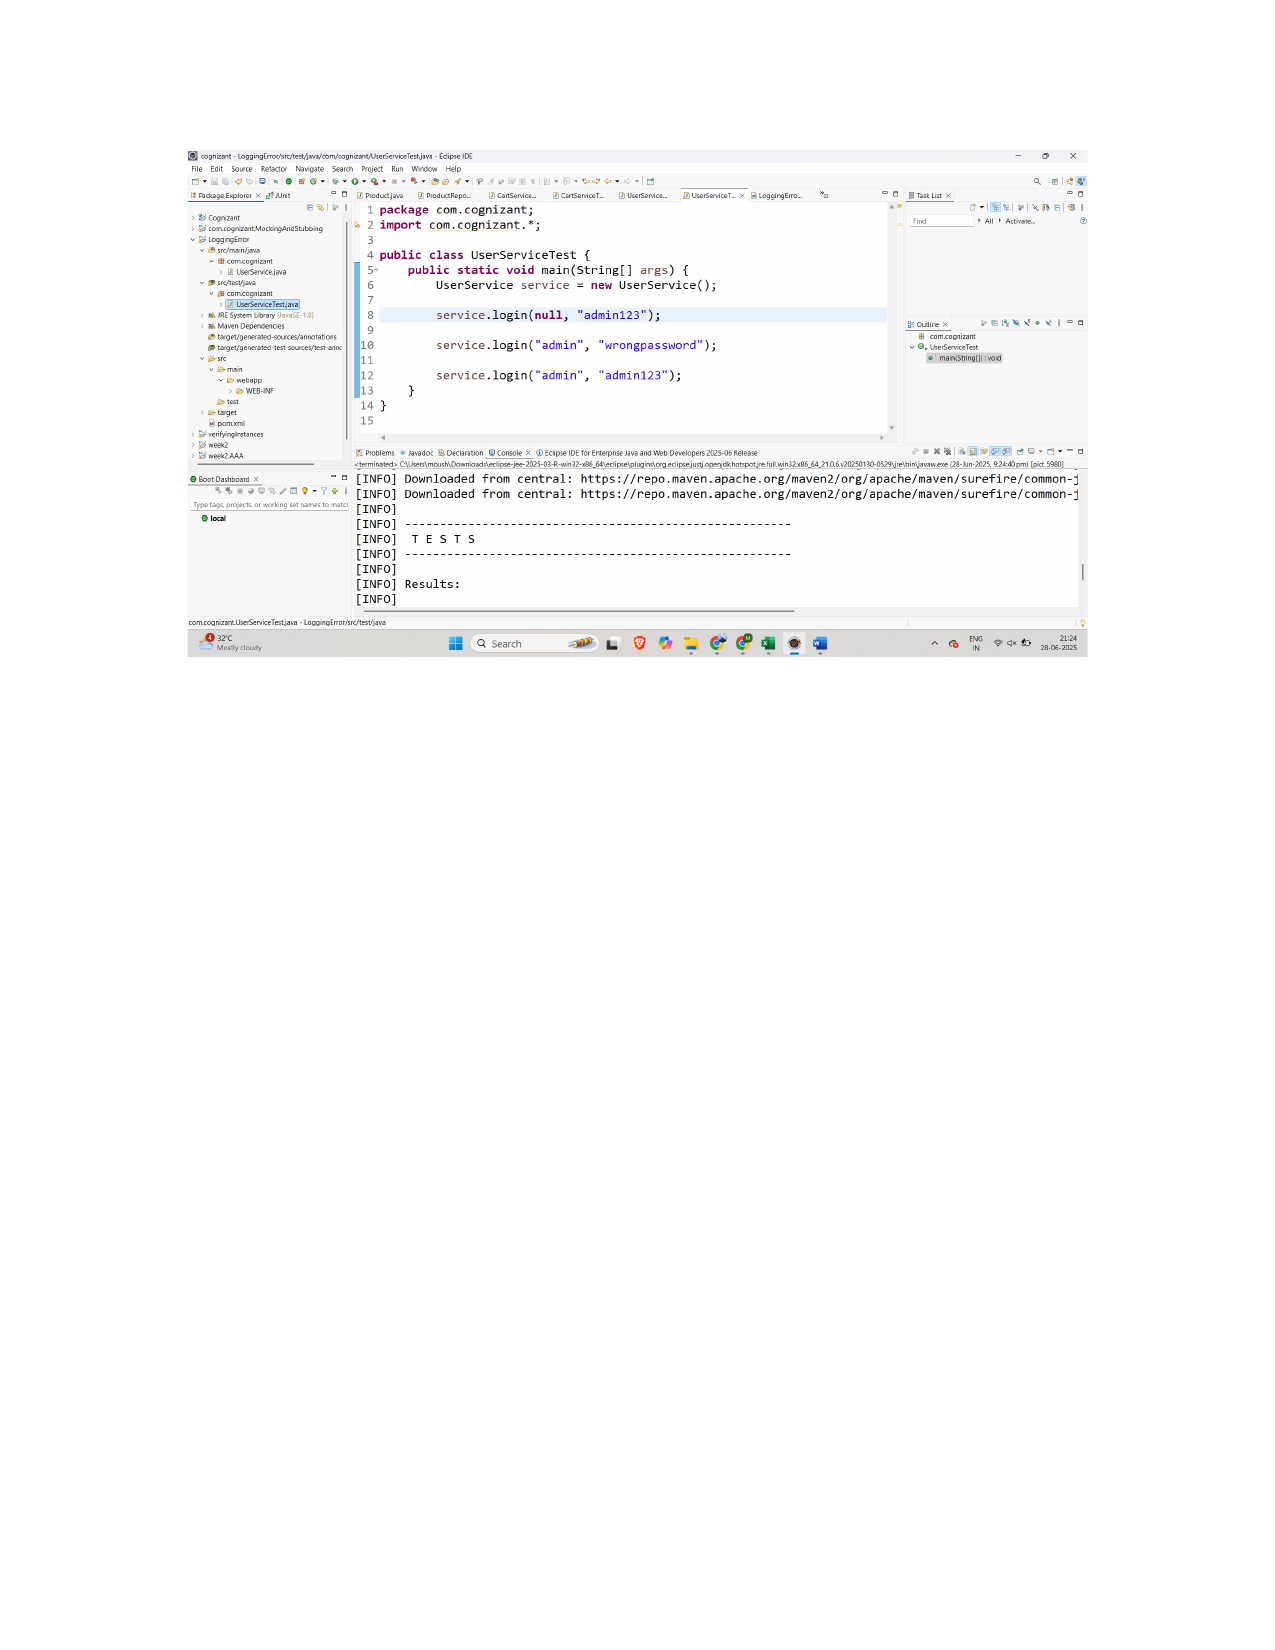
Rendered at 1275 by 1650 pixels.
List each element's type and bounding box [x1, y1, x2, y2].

picture [187, 150, 1088, 657]
